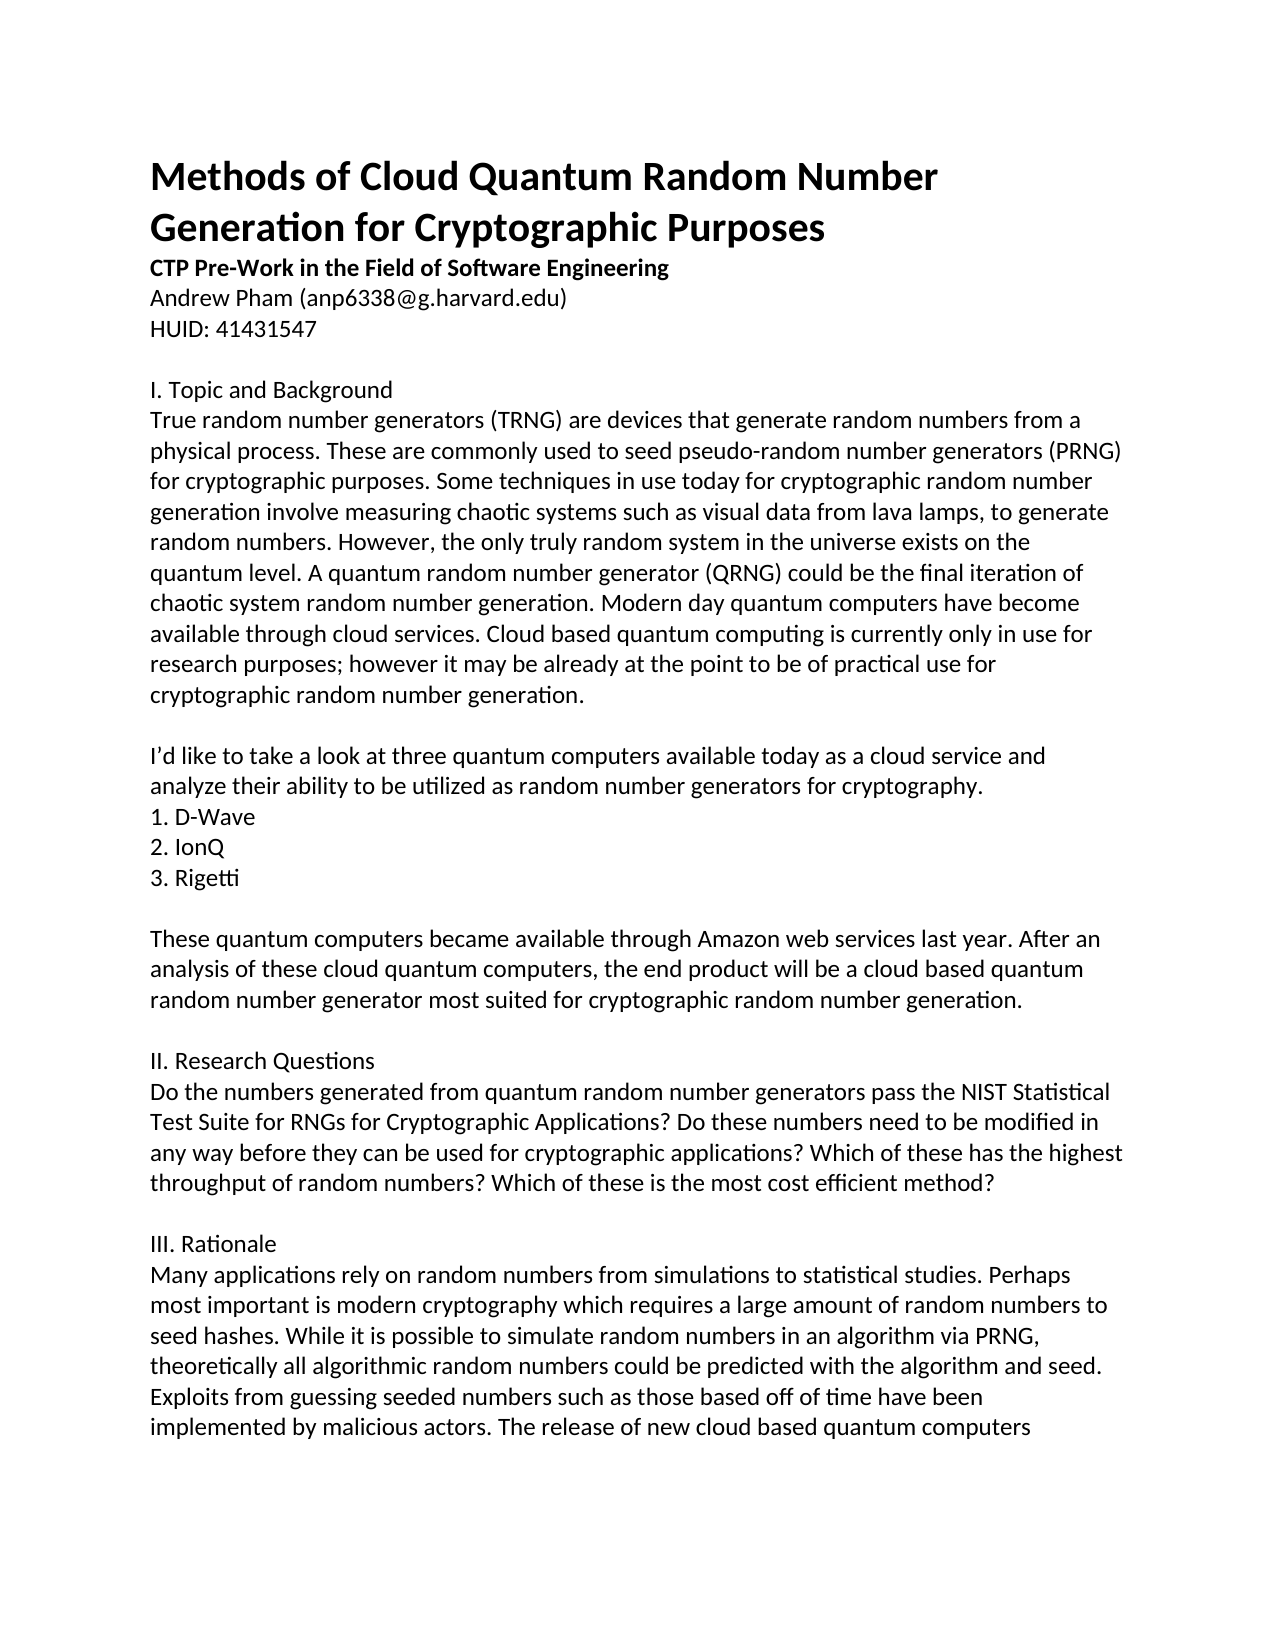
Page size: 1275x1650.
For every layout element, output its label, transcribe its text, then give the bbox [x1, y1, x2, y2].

text 2. IonQ [150, 832, 1125, 862]
text CTP Pre-Work in the Field of Software Engineering [150, 252, 1125, 282]
text II. Research Questions [150, 1045, 1125, 1076]
text These quantum computers became available through Amazon web services last year. After an analysis of these cloud quantum computers, the end product will be a cloud based quantum random number generator most suited for cryptographic random number generation. [150, 923, 1125, 1015]
text HUID: 41431547 [150, 313, 1125, 343]
text Andrew Pham (anp6338@g.harvard.edu) [150, 282, 1125, 313]
text 1. D-Wave [150, 801, 1125, 832]
text III. Rationale [150, 1228, 1125, 1259]
text True random number generators (TRNG) are devices that generate random numbers from a physical process. These are commonly used to seed pseudo-random number generators (PRNG) for cryptographic purposes. Some techniques in use today for cryptographic random number generation involve measuring chaotic systems such as visual data from lava lamps, to generate random numbers. However, the only truly random system in the universe exists on the quantum level. A quantum random number generator (QRNG) could be the final iteration of chaotic system random number generation. Modern day quantum computers have become available through cloud services. Cloud based quantum computing is currently only in use for research purposes; however it may be already at the point to be of practical use for cryptographic random number generation. [150, 404, 1125, 709]
text Do the numbers generated from quantum random number generators pass the NIST Statistical Test Suite for RNGs for Cryptographic Applications? Do these numbers need to be modified in any way before they can be used for cryptographic applications? Which of these has the highest throughput of random numbers? Which of these is the most cost efficient method? [150, 1076, 1125, 1198]
text I. Topic and Background [150, 374, 1125, 404]
text 3. Rigetti [150, 862, 1125, 893]
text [150, 1259, 1125, 1442]
text I’d like to take a look at three quantum computers available today as a cloud service and analyze their ability to be utilized as random number generators for cryptography. [150, 740, 1125, 801]
text Methods of Cloud Quantum Random Number Generation for Cryptographic Purposes [150, 150, 1125, 252]
